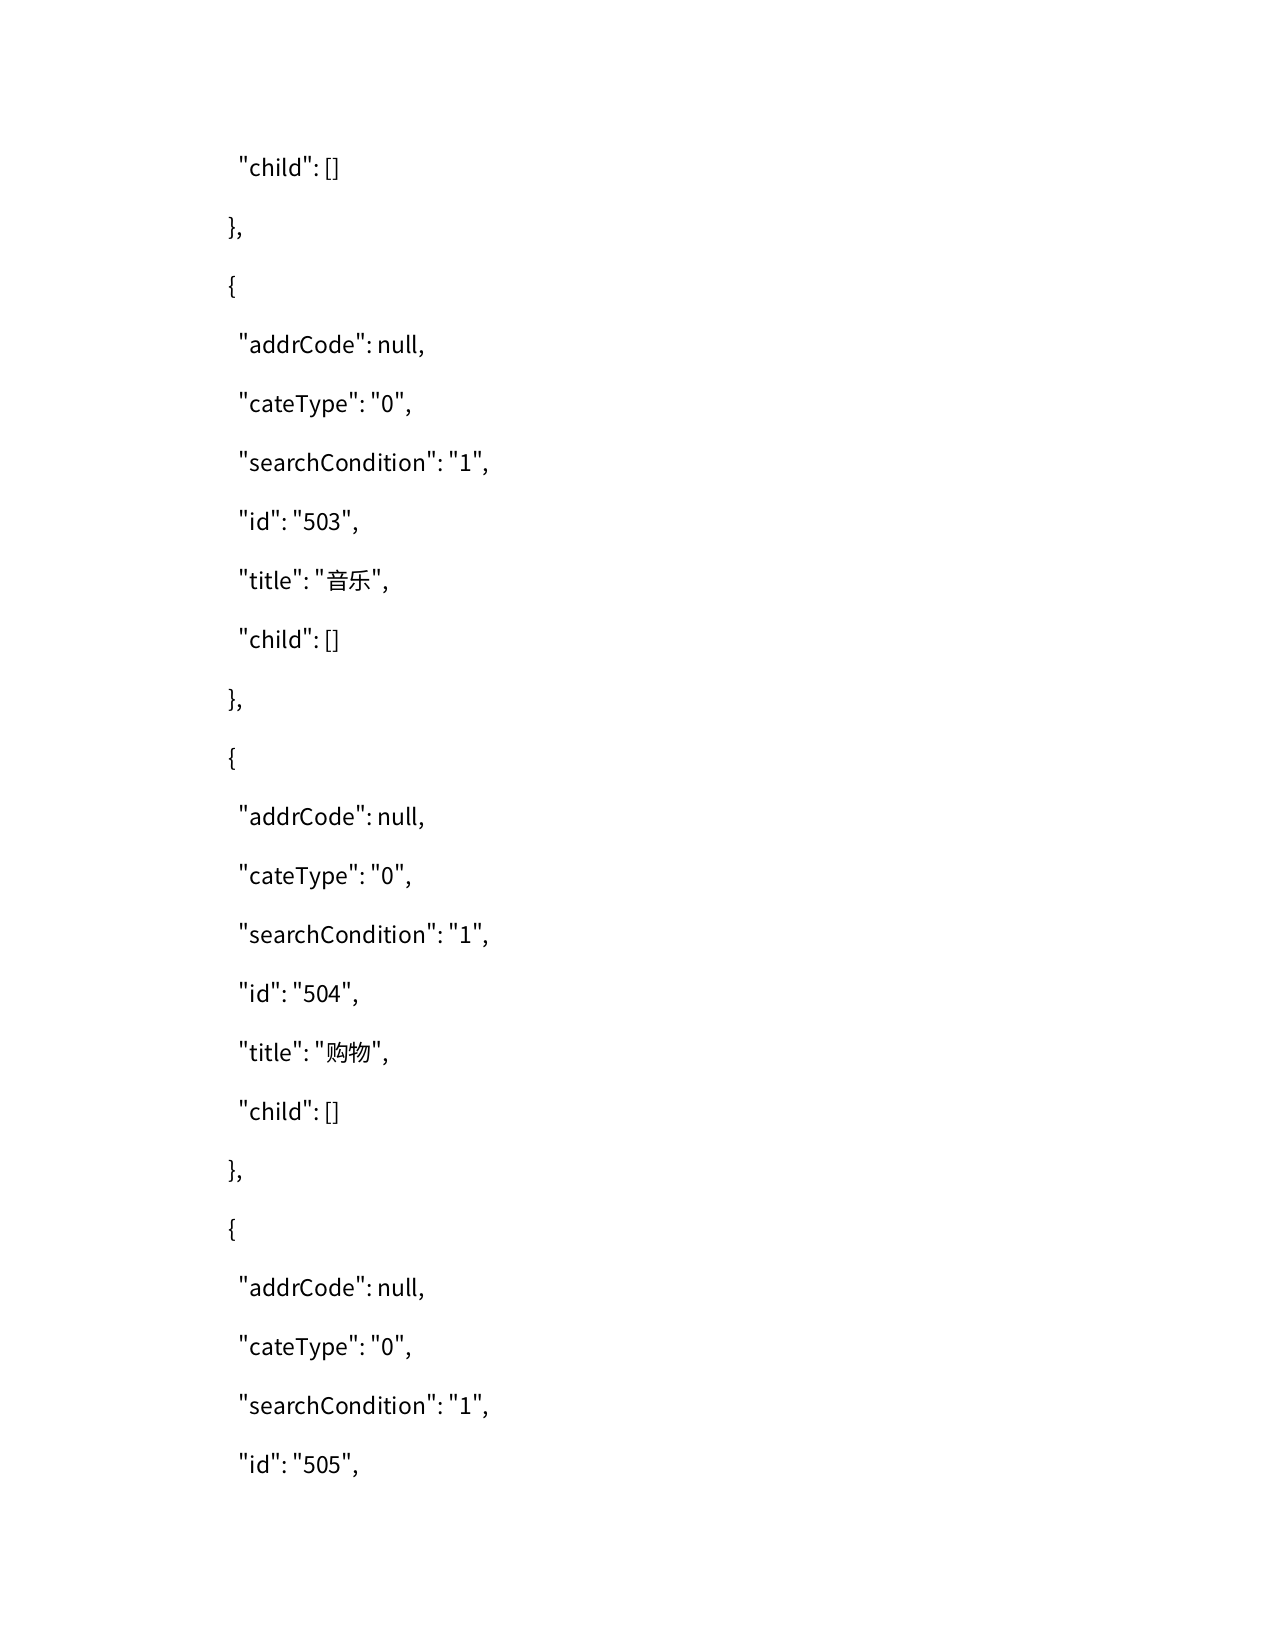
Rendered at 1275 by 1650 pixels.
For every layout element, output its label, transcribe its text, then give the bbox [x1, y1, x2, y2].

text "cateType": "0", [187, 1329, 1087, 1362]
text "child": [] [187, 622, 1087, 655]
text "addrCode": null, [187, 327, 1087, 360]
text { [187, 739, 1087, 773]
text "addrCode": null, [187, 798, 1087, 832]
text "searchCondition": "1", [187, 1388, 1087, 1421]
text "cateType": "0", [187, 857, 1087, 891]
text "searchCondition": "1", [187, 916, 1087, 950]
text { [187, 1211, 1087, 1244]
text "title": "购物", [187, 1034, 1087, 1068]
text "addrCode": null, [187, 1270, 1087, 1303]
text }, [187, 1152, 1087, 1186]
text "searchCondition": "1", [187, 445, 1087, 478]
text }, [187, 209, 1087, 242]
text "title": "音乐", [187, 563, 1087, 596]
text "child": [] [187, 1093, 1087, 1127]
text "id": "505", [187, 1447, 1087, 1480]
text "cateType": "0", [187, 386, 1087, 419]
text }, [187, 681, 1087, 714]
text "id": "503", [187, 504, 1087, 537]
text { [187, 268, 1087, 301]
text "id": "504", [187, 975, 1087, 1009]
text "child": [] [187, 150, 1087, 183]
